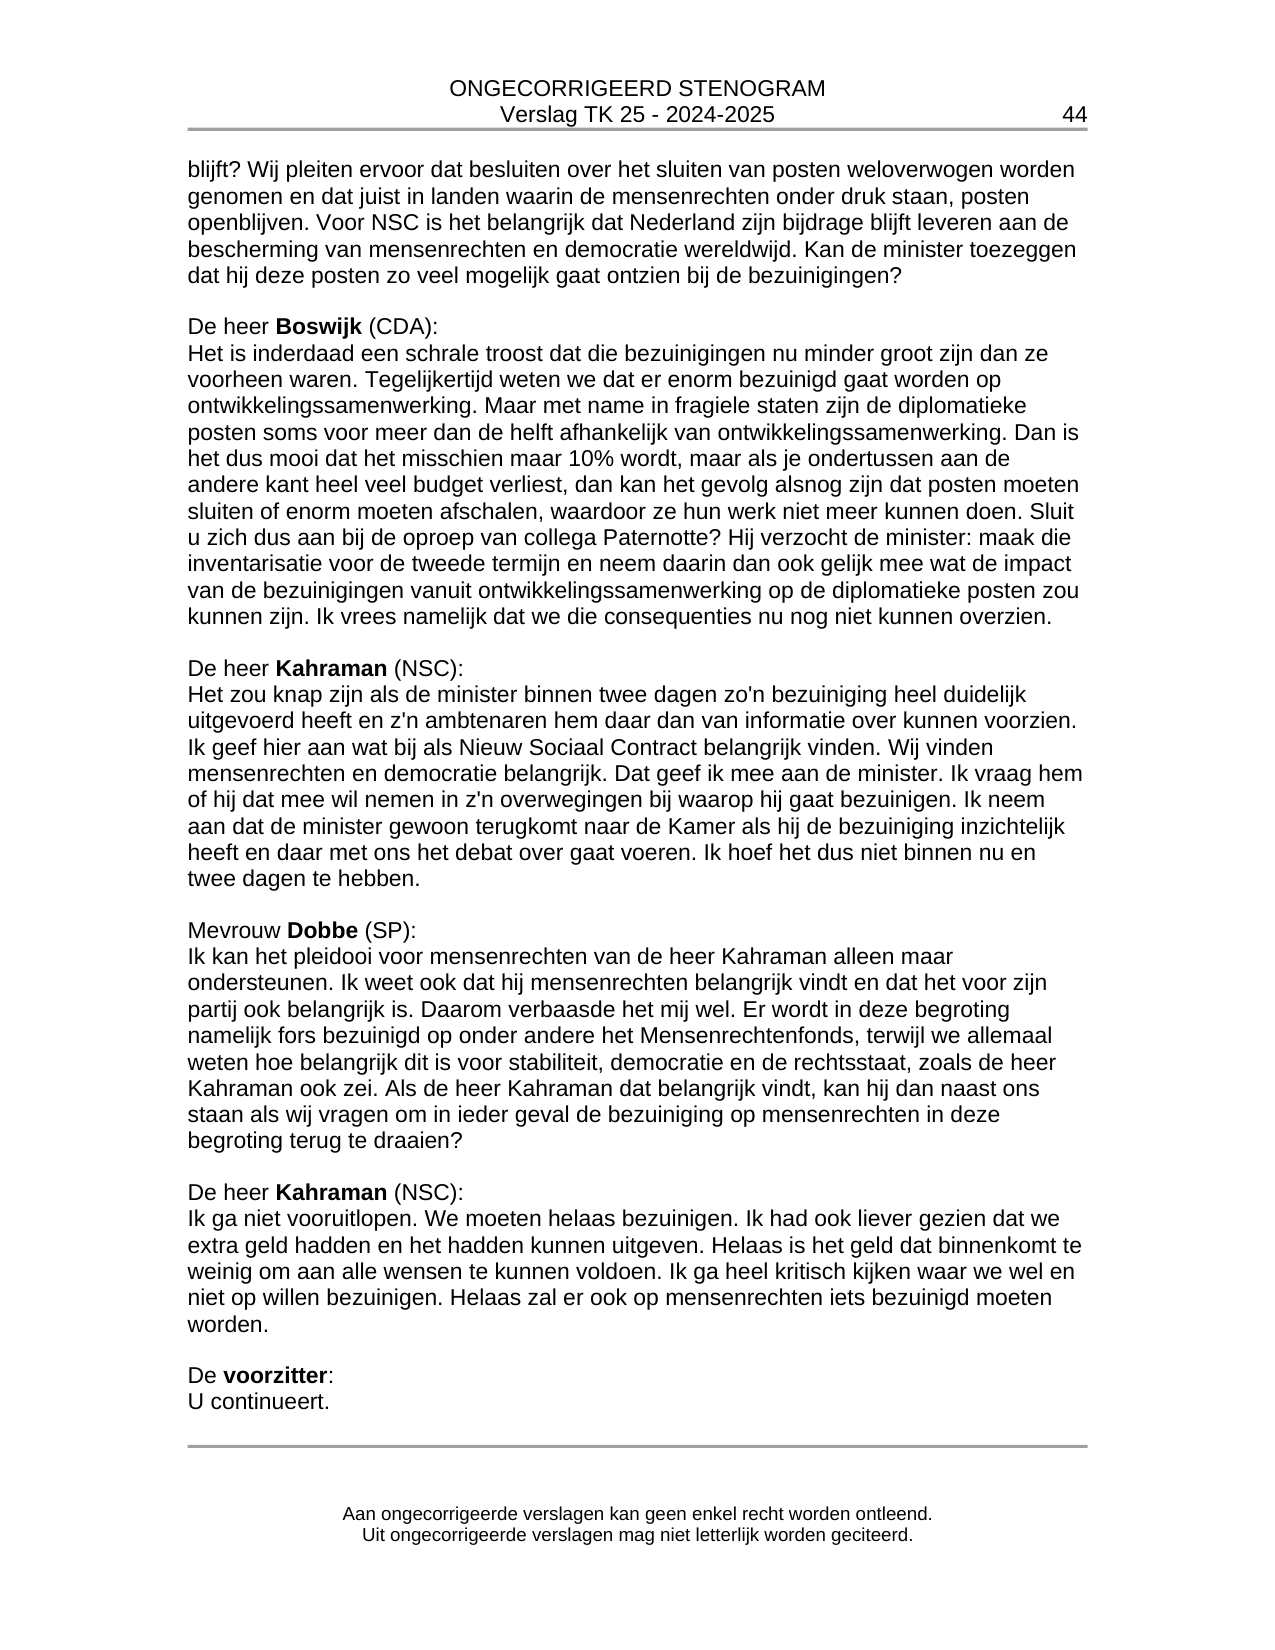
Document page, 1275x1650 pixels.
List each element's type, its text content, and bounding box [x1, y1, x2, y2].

text De heer Boswijk (CDA): Het is inderdaad een schrale troost dat die bezuinigingen nu minder groot zijn dan ze voorheen waren. Tegelijkertijd weten we dat er enorm bezuinigd gaat worden op ontwikkelingssamenwerking. Maar met name in fragiele staten zijn de diplomatieke posten soms voor meer dan de helft afhankelijk van ontwikkelingssamenwerking. Dan is het dus mooi dat het misschien maar 10% wordt, maar als je ondertussen aan de andere kant heel veel budget verliest, dan kan het gevolg alsnog zijn dat posten moeten sluiten of enorm moeten afschalen, waardoor ze hun werk niet meer kunnen doen. Sluit u zich dus aan bij de oproep van collega Paternotte? Hij verzocht de minister: maak die inventarisatie voor de tweede termijn en neem daarin dan ook gelijk mee wat de impact van de bezuinigingen vanuit ontwikkelingssamenwerking op de diplomatieke posten zou kunnen zijn. Ik vrees namelijk dat we die consequenties nu nog niet kunnen overzien. [187, 313, 1087, 629]
text Mevrouw Dobbe (SP): Ik kan het pleidooi voor mensenrechten van de heer Kahraman alleen maar ondersteunen. Ik weet ook dat hij mensenrechten belangrijk vindt en dat het voor zijn partij ook belangrijk is. Daarom verbaasde het mij wel. Er wordt in deze begroting namelijk fors bezuinigd op onder andere het Mensenrechtenfonds, terwijl we allemaal weten hoe belangrijk dit is voor stabiliteit, democratie en de rechtsstaat, zoals de heer Kahraman ook zei. Als de heer Kahraman dat belangrijk vindt, kan hij dan naast ons staan als wij vragen om in ieder geval de bezuiniging op mensenrechten in deze begroting terug te draaien? [187, 917, 1087, 1154]
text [187, 156, 1087, 288]
text De voorzitter: U continueert. [187, 1362, 1087, 1415]
text De heer Kahraman (NSC): Ik ga niet vooruitlopen. We moeten helaas bezuinigen. Ik had ook liever gezien dat we extra geld hadden en het hadden kunnen uitgeven. Helaas is het geld dat binnenkomt te weinig om aan alle wensen te kunnen voldoen. Ik ga heel kritisch kijken waar we wel en niet op willen bezuinigen. Helaas zal er ook op mensenrechten iets bezuinigd moeten worden. [187, 1179, 1087, 1337]
text De heer Kahraman (NSC): Het zou knap zijn als de minister binnen twee dagen zo'n bezuiniging heel duidelijk uitgevoerd heeft en z'n ambtenaren hem daar dan van informatie over kunnen voorzien. Ik geef hier aan wat bij als Nieuw Sociaal Contract belangrijk vinden. Wij vinden mensenrechten en democratie belangrijk. Dat geef ik mee aan de minister. Ik vraag hem of hij dat mee wil nemen in z'n overwegingen bij waarop hij gaat bezuinigen. Ik neem aan dat de minister gewoon terugkomt naar de Kamer als hij de bezuiniging inzichtelijk heeft en daar met ons het debat over gaat voeren. Ik hoef het dus niet binnen nu en twee dagen te hebben. [187, 654, 1087, 892]
